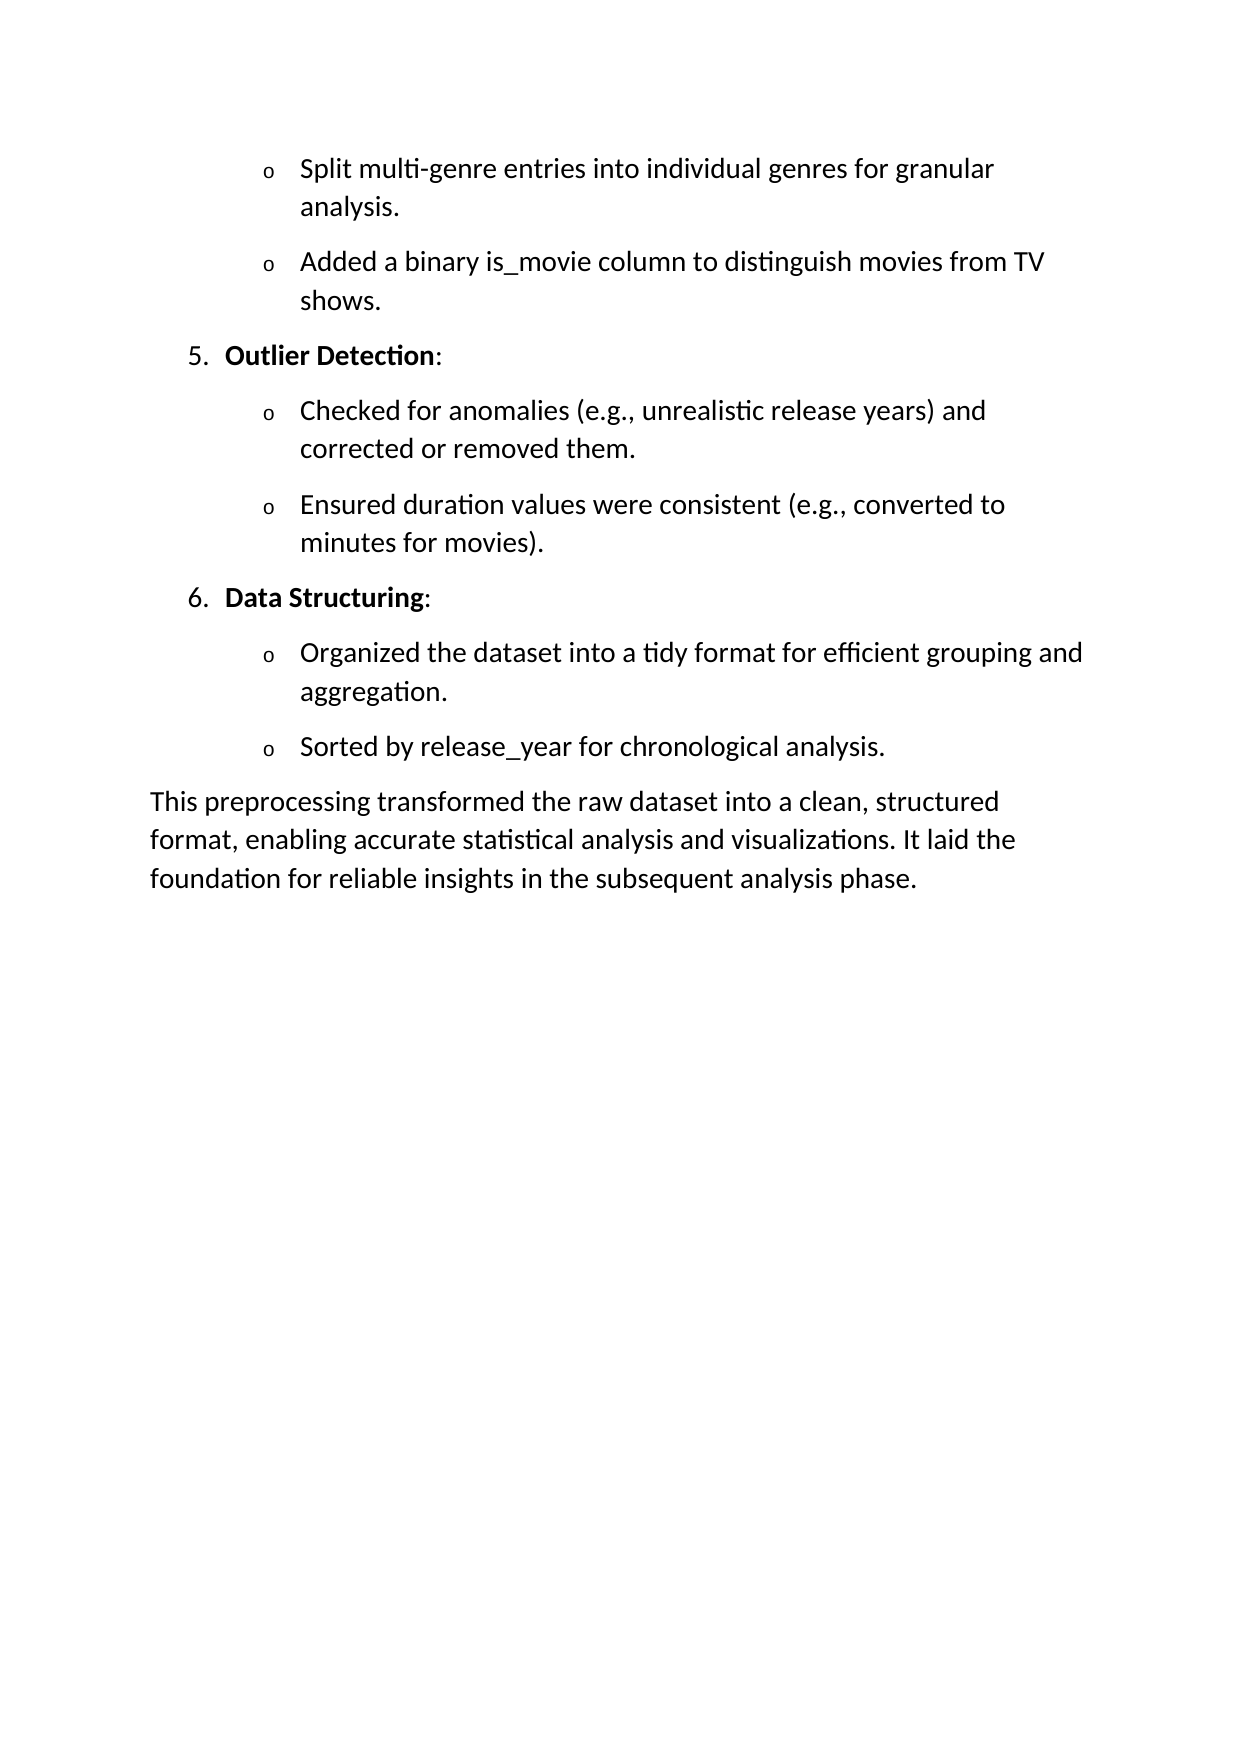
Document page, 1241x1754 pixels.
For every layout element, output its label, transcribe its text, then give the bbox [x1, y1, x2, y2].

list Split multi-genre entries into individual genres for granular analysis. [262, 150, 1090, 224]
list Added a binary is_movie column to distinguish movies from TV shows. [262, 243, 1090, 318]
list Checked for anomalies (e.g., unrealistic release years) and corrected or removed them. [262, 392, 1090, 466]
text This preprocessing transformed the raw dataset into a clean, structured format, enabling accurate statistical analysis and visualizations. It laid the foundation for reliable insights in the subsequent analysis phase. [150, 783, 1090, 896]
list Data Structuring: [187, 579, 1090, 615]
list Organized the dataset into a tidy format for efficient grouping and aggregation. [262, 634, 1090, 708]
list Outlier Detection: [187, 337, 1090, 373]
list Sorted by release_year for chronological analysis. [262, 728, 1090, 763]
list Ensured duration values were consistent (e.g., converted to minutes for movies). [262, 486, 1090, 560]
